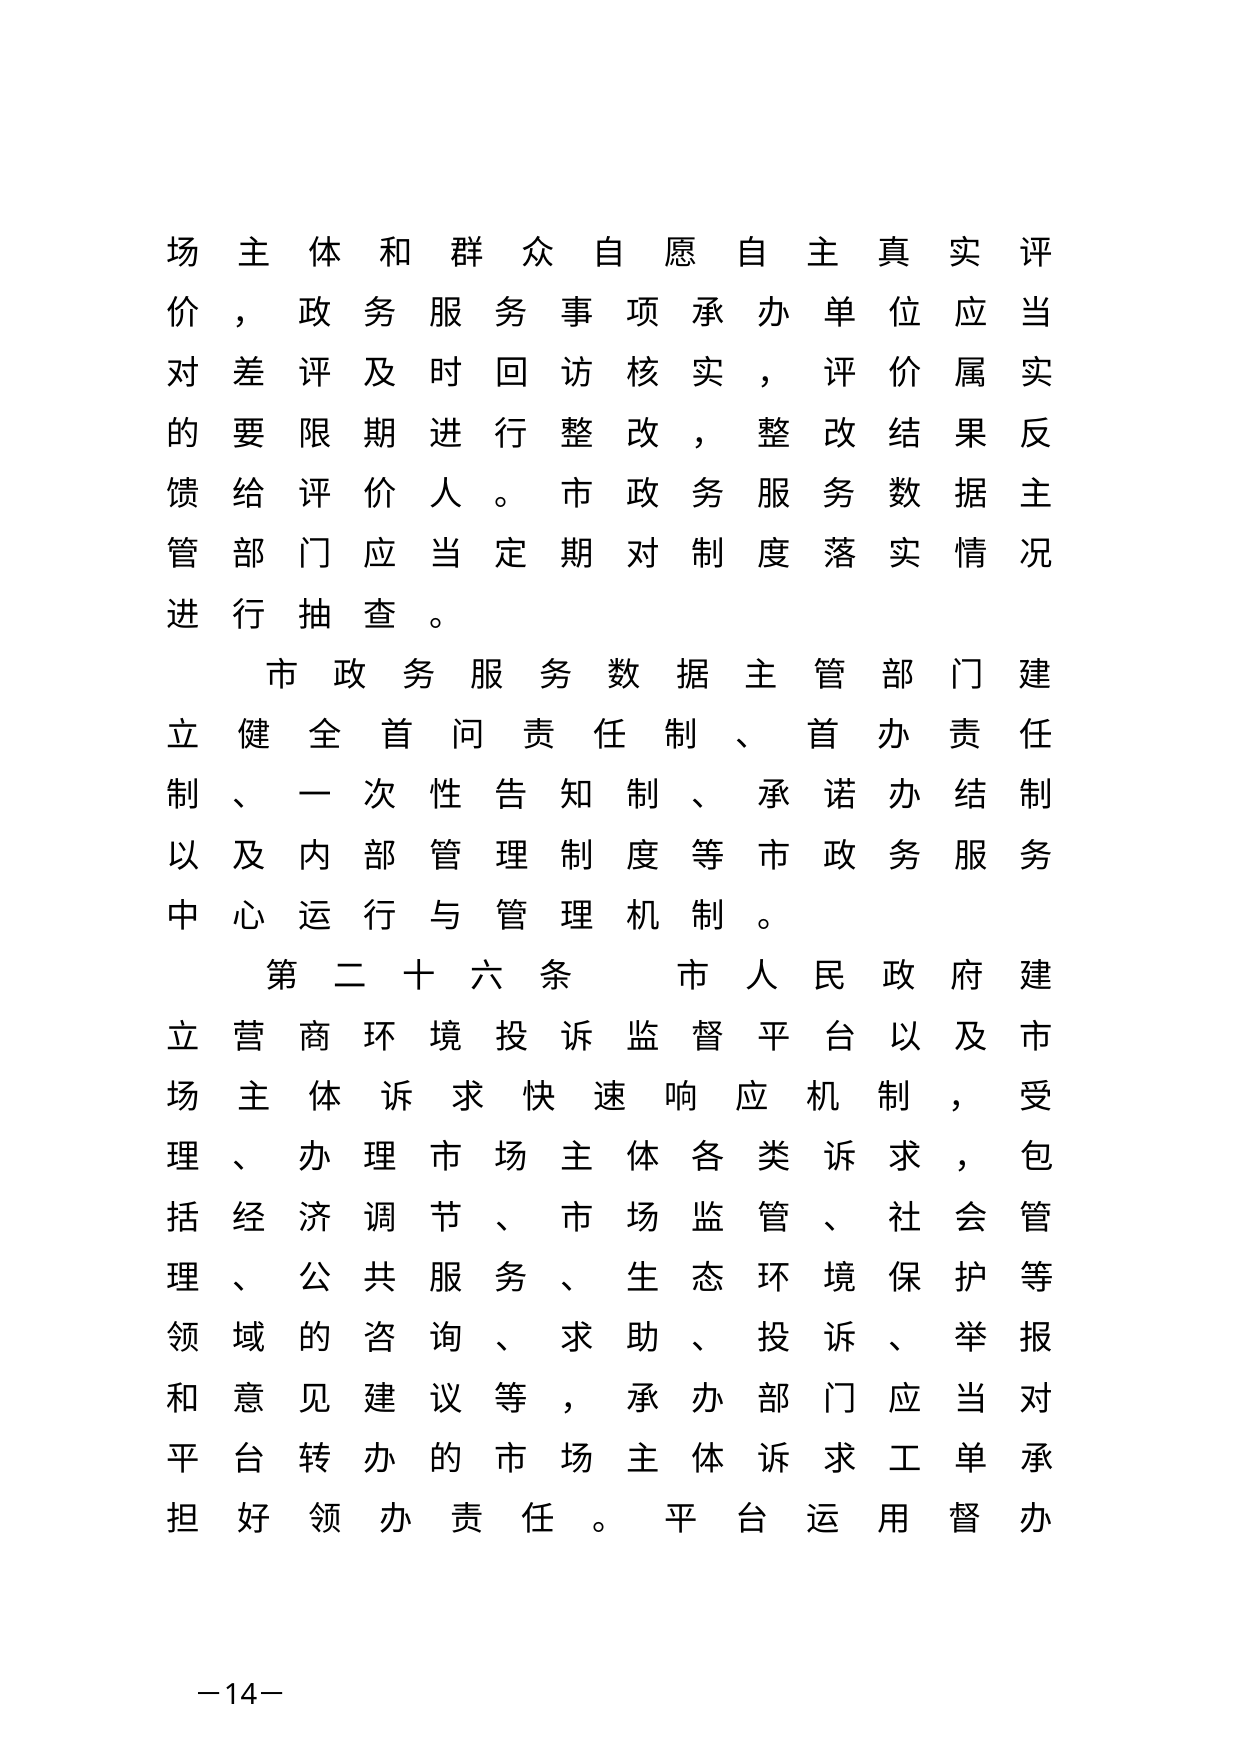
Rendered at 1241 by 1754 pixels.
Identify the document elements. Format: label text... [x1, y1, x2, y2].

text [167, 943, 1085, 1546]
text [167, 219, 1085, 642]
text 市政务服务数据主管部门建立健全首问责任制、首办责任制、一次性告知制、承诺办结制以及内部管理制度等市政务服务中心运行与管理机制。 [167, 642, 1085, 943]
